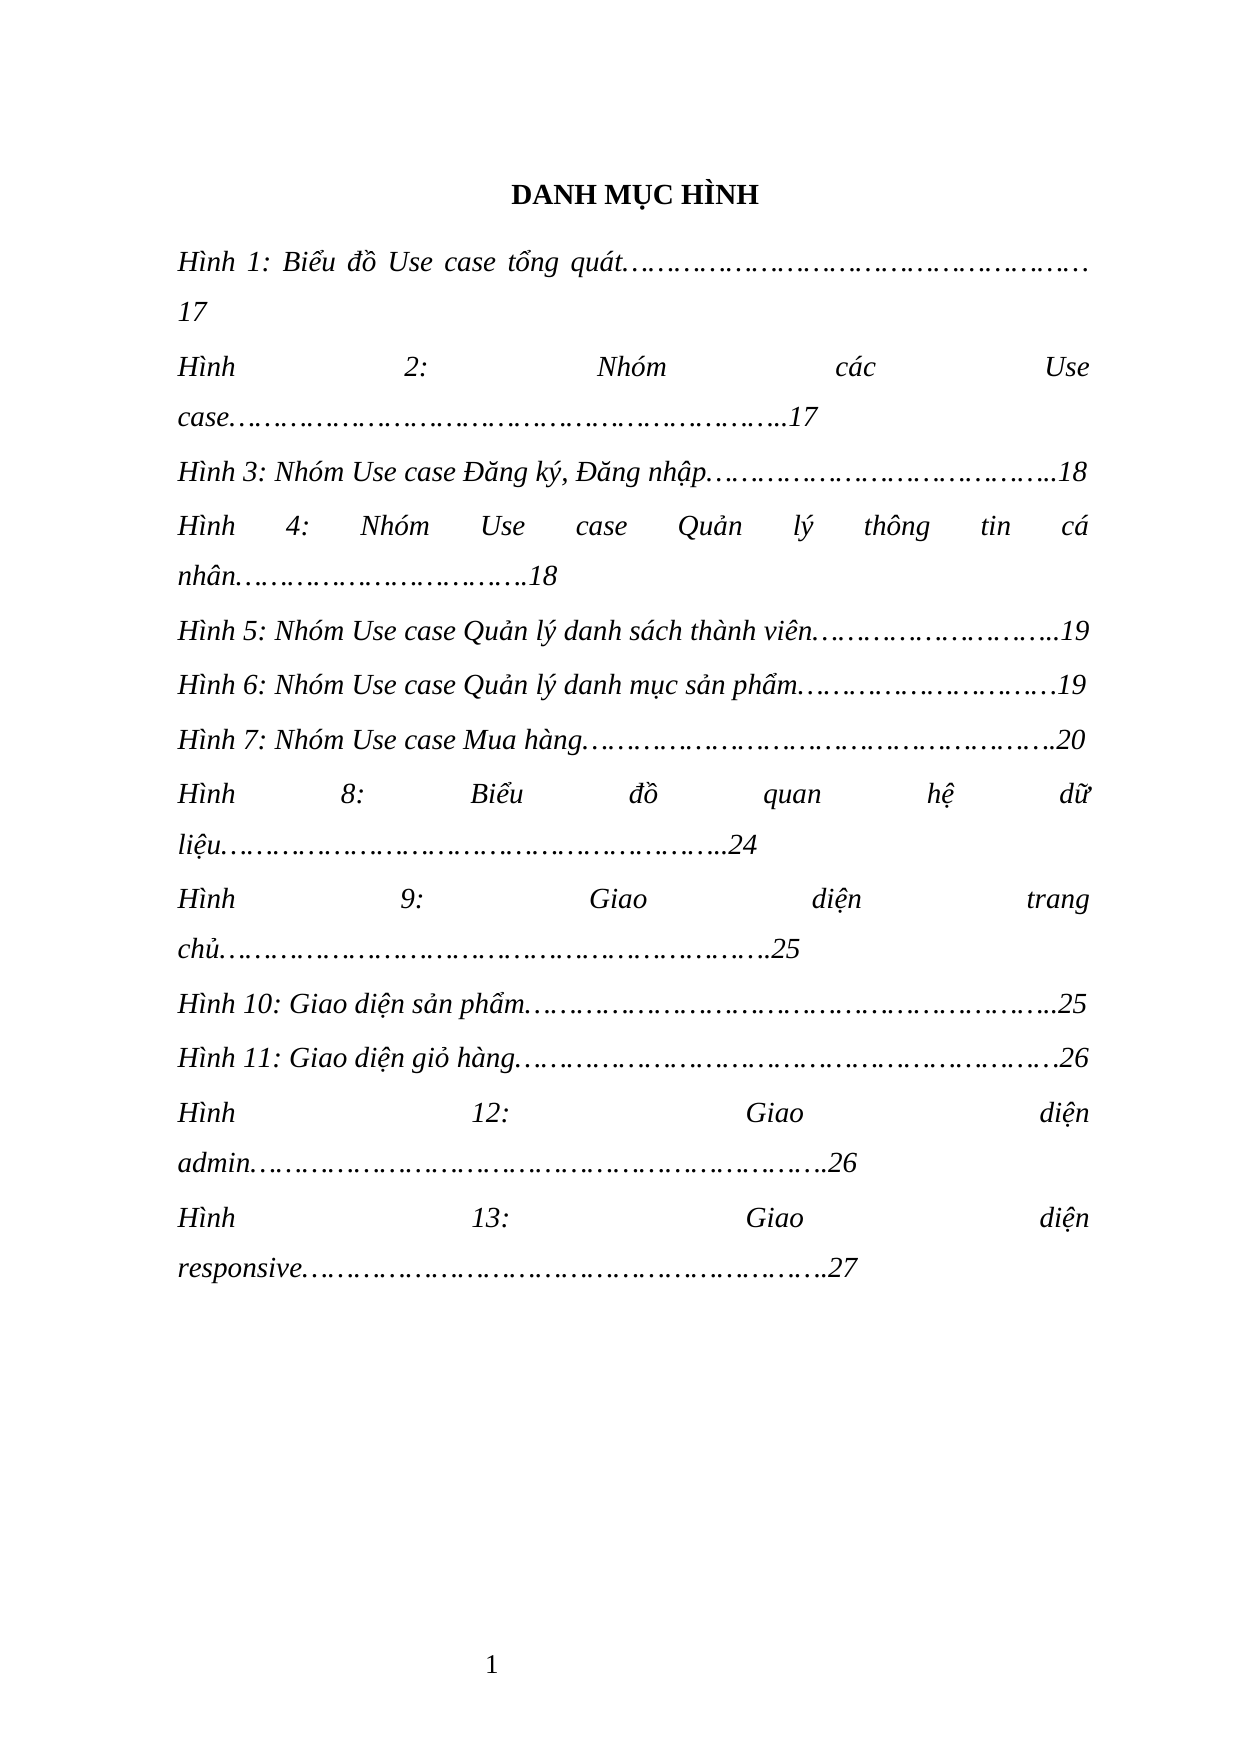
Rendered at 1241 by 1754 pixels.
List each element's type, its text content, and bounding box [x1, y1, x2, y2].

subtitle Hình 10: Giao diện sản phẩm……………………………………………………..25 [177, 986, 1093, 1019]
subtitle Hình 8: Biểu đồ quan hệ dữ liệu…………………………………………………..24 [177, 776, 1093, 860]
subtitle Hình 7: Nhóm Use case Mua hàng……………………………………………….20 [177, 722, 1093, 756]
subtitle Hình 12: Giao diện admin………………………………………………………….26 [177, 1095, 1093, 1179]
subtitle Hình 3: Nhóm Use case Đăng ký, Đăng nhập…………………………………..18 [177, 454, 1093, 487]
subtitle Hình 1: Biểu đồ Use case tổng quát………………………………………………17 [177, 244, 1093, 328]
subtitle Hình 6: Nhóm Use case Quản lý danh mục sản phẩm…………………………19 [177, 667, 1093, 701]
subtitle Hình 9: Giao diện trang chủ……………………………………………………….25 [177, 881, 1093, 965]
subtitle Hình 2: Nhóm các Use case………………………………………………………..17 [177, 349, 1093, 433]
subtitle Hình 13: Giao diện responsive…………………………………………………….27 [177, 1200, 1093, 1284]
subtitle Hình 4: Nhóm Use case Quản lý thông tin cá nhân…………………………….18 [177, 508, 1093, 592]
text DANH MỤC HÌNH [177, 177, 1093, 211]
subtitle Hình 11: Giao diện giỏ hàng………………………………………………………26 [177, 1041, 1093, 1074]
